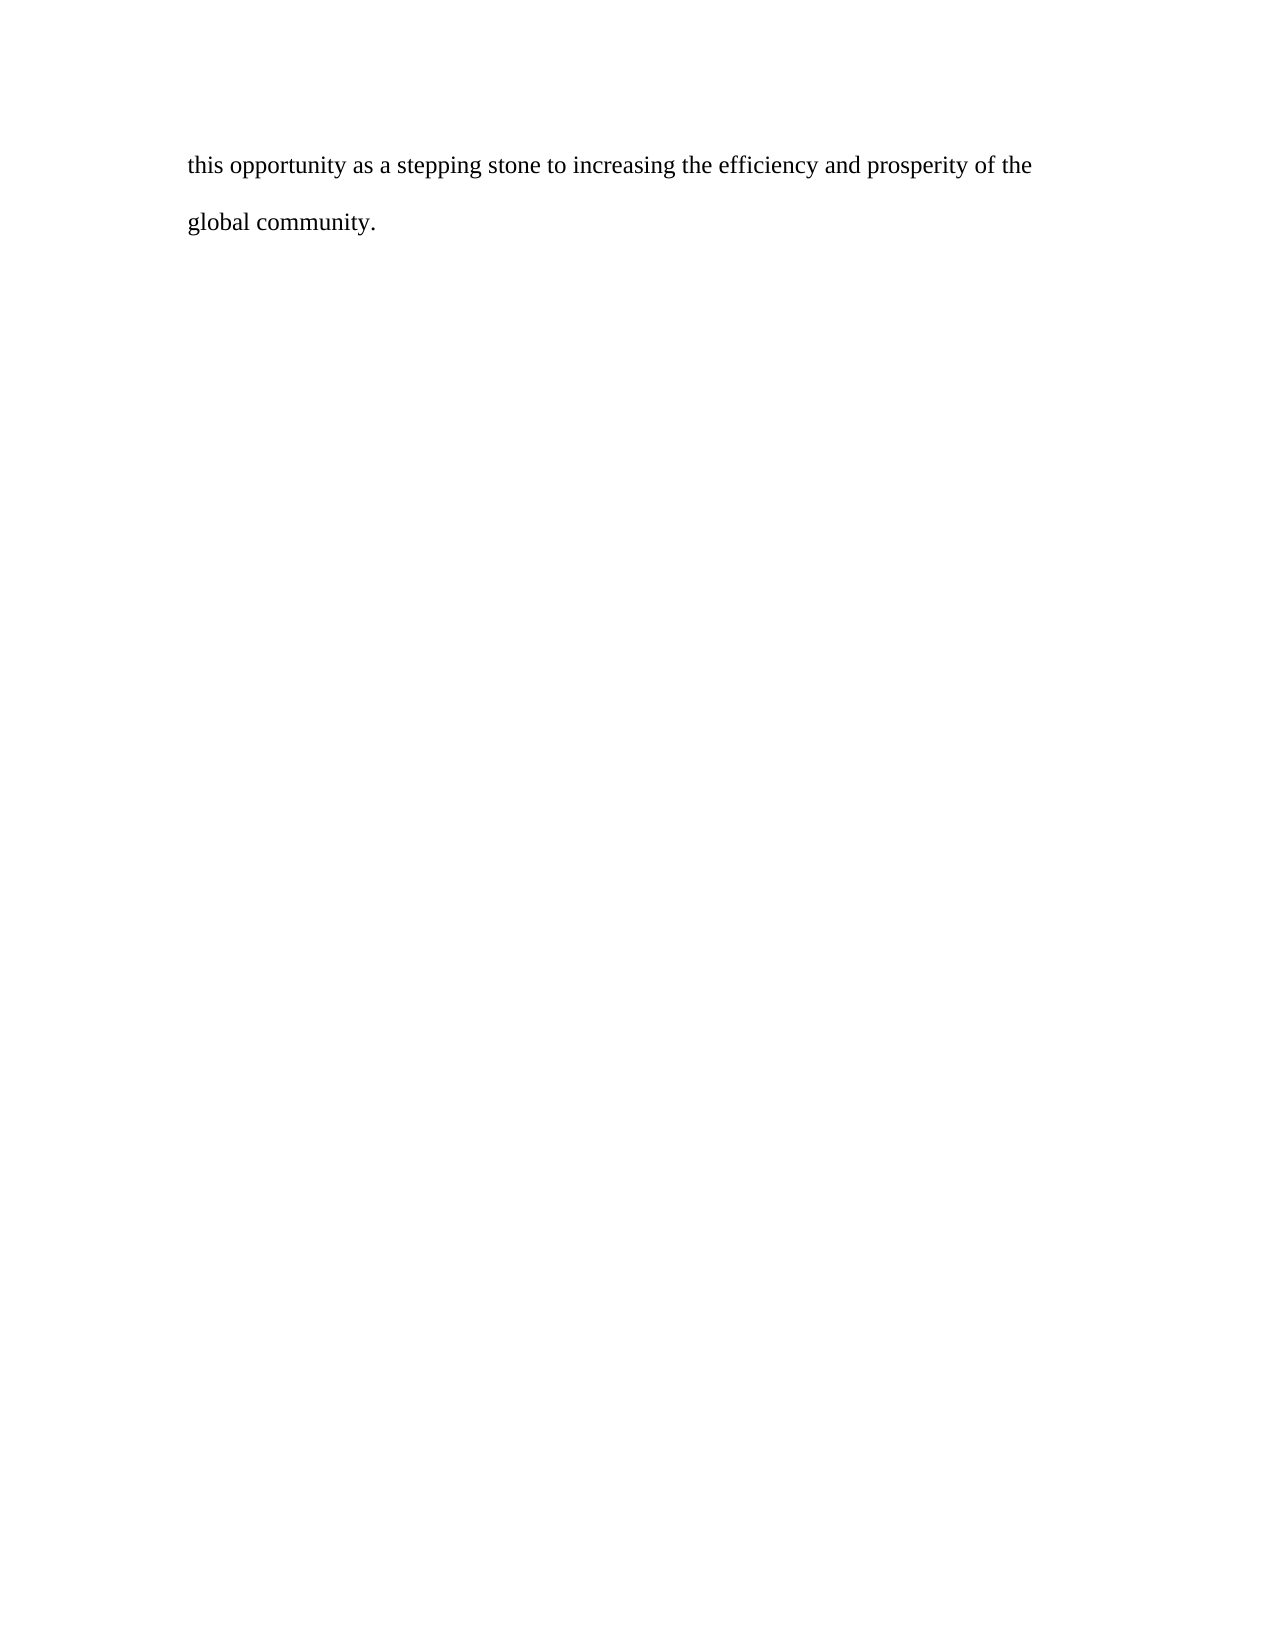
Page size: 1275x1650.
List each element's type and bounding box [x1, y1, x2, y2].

text [187, 150, 1087, 236]
